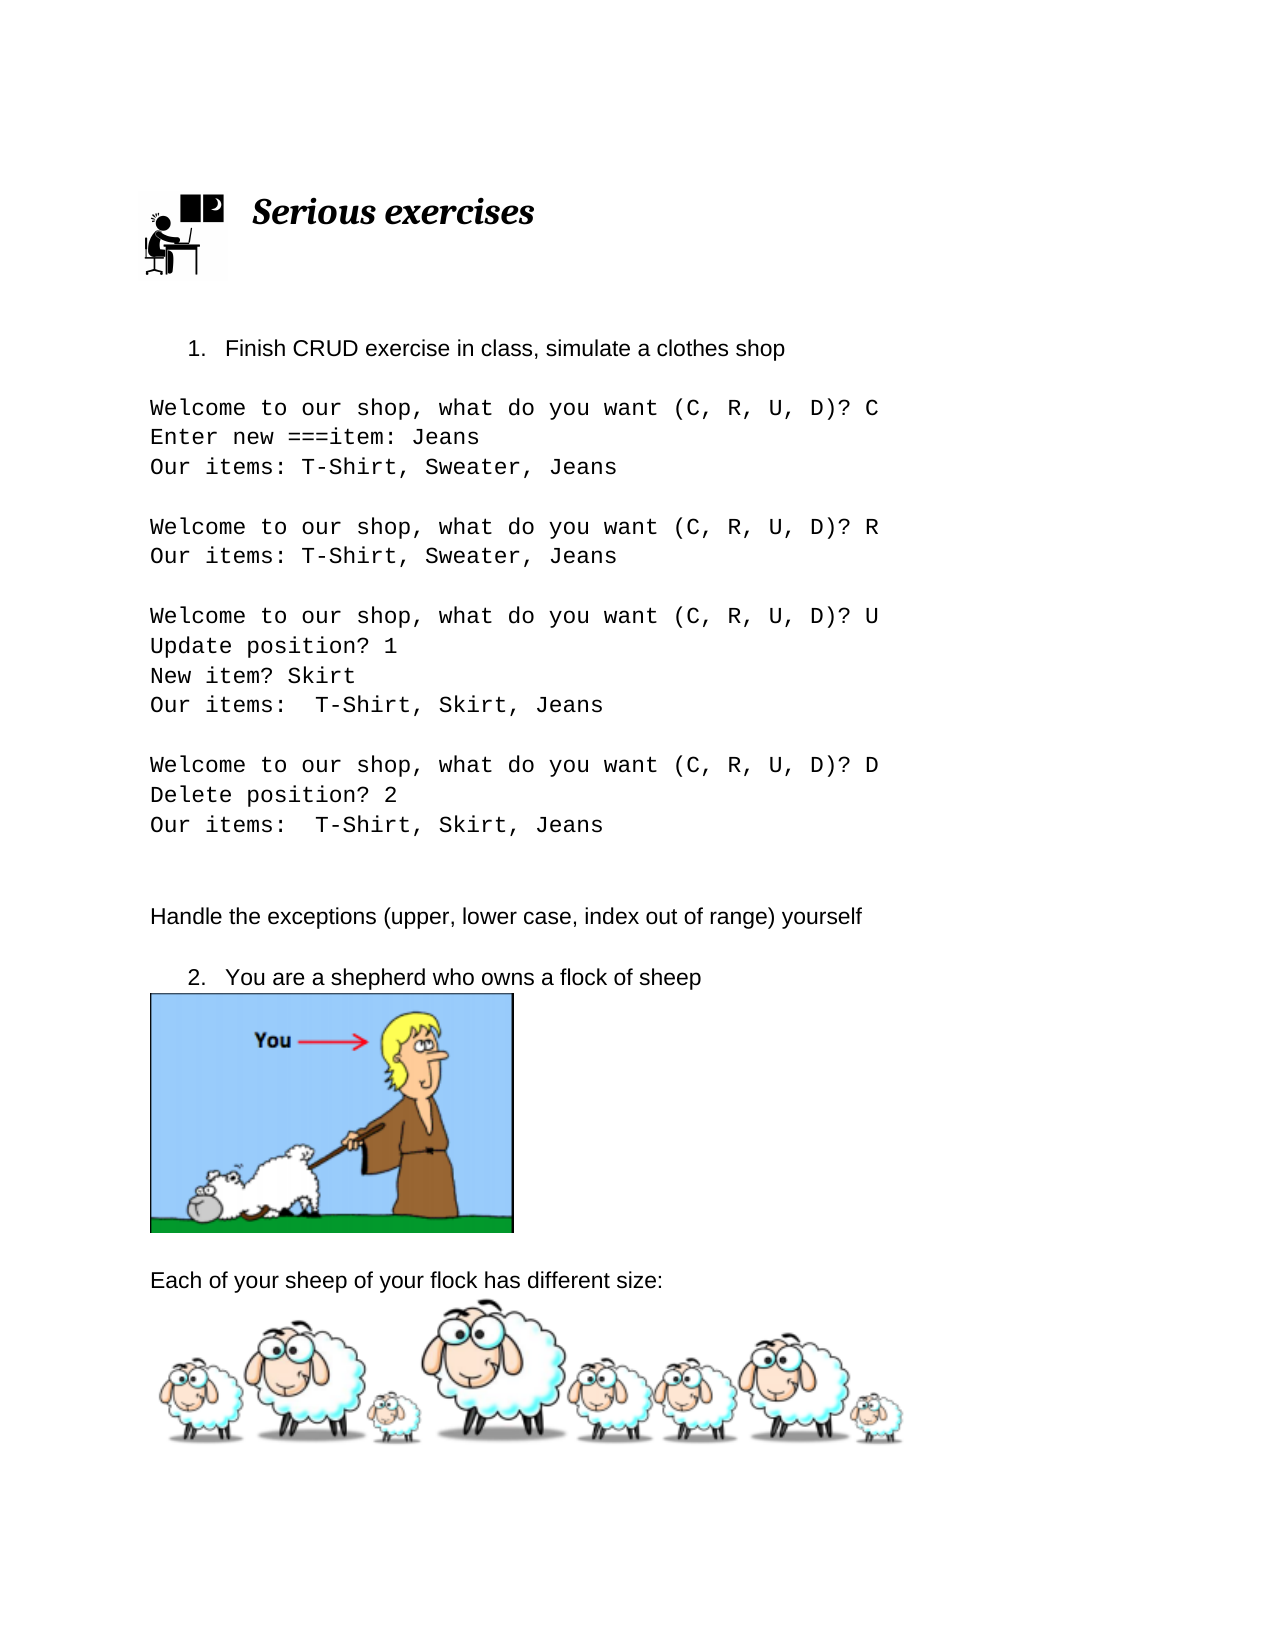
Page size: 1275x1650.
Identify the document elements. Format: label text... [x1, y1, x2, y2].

picture [150, 993, 514, 1233]
list You are a shepherd who owns a flock of sheep [187, 963, 1125, 990]
text Welcome to our shop, what do you want (C, R, U, D)? C [150, 396, 1125, 422]
picture [150, 1297, 916, 1452]
text New item? Skirt [150, 664, 1125, 690]
text Our items: T-Shirt, Skirt, Jeans [150, 813, 1125, 839]
text Update position? 1 [150, 634, 1125, 660]
text Welcome to our shop, what do you want (C, R, U, D)? R [150, 515, 1125, 541]
text Enter new ===item: Jeans [150, 426, 1125, 452]
table_header [127, 191, 241, 305]
text Our items: T-Shirt, Sweater, Jeans [150, 455, 1125, 481]
list Finish CRUD exercise in class, simulate a clothes shop [187, 335, 1125, 362]
text Welcome to our shop, what do you want (C, R, U, D)? D [150, 753, 1125, 779]
text Welcome to our shop, what do you want (C, R, U, D)? U [150, 604, 1125, 630]
picture [138, 191, 228, 281]
text Handle the exceptions (upper, lower case, index out of range) yourself [150, 903, 1125, 929]
text Our items: T-Shirt, Skirt, Jeans [150, 694, 1125, 720]
table_header Serious exercises [241, 191, 1124, 305]
text Delete position? 2 [150, 783, 1125, 809]
text Each of your sheep of your flock has different size: [150, 1267, 1125, 1293]
text Our items: T-Shirt, Sweater, Jeans [150, 545, 1125, 571]
